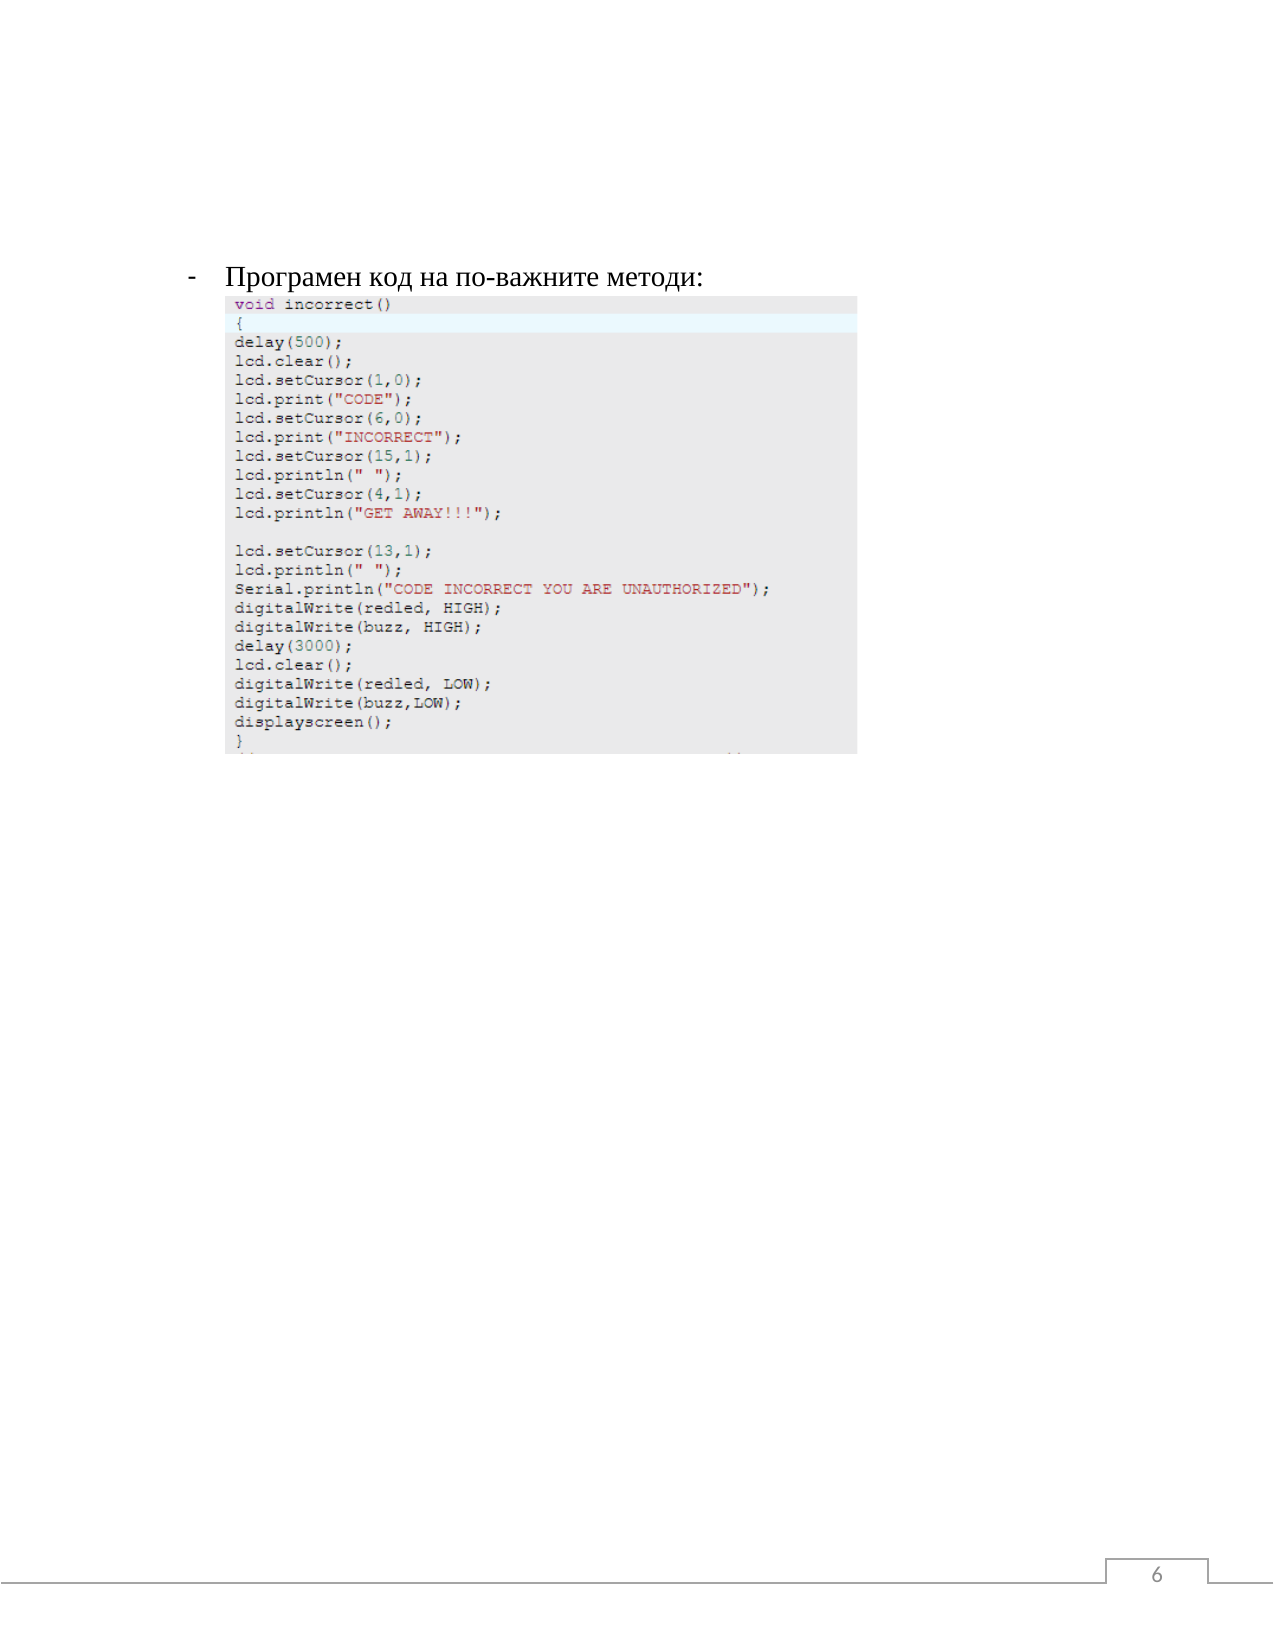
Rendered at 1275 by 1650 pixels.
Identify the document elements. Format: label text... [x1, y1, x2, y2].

picture [225, 296, 858, 754]
list Програмен код на по-важните методи: [187, 258, 1125, 294]
